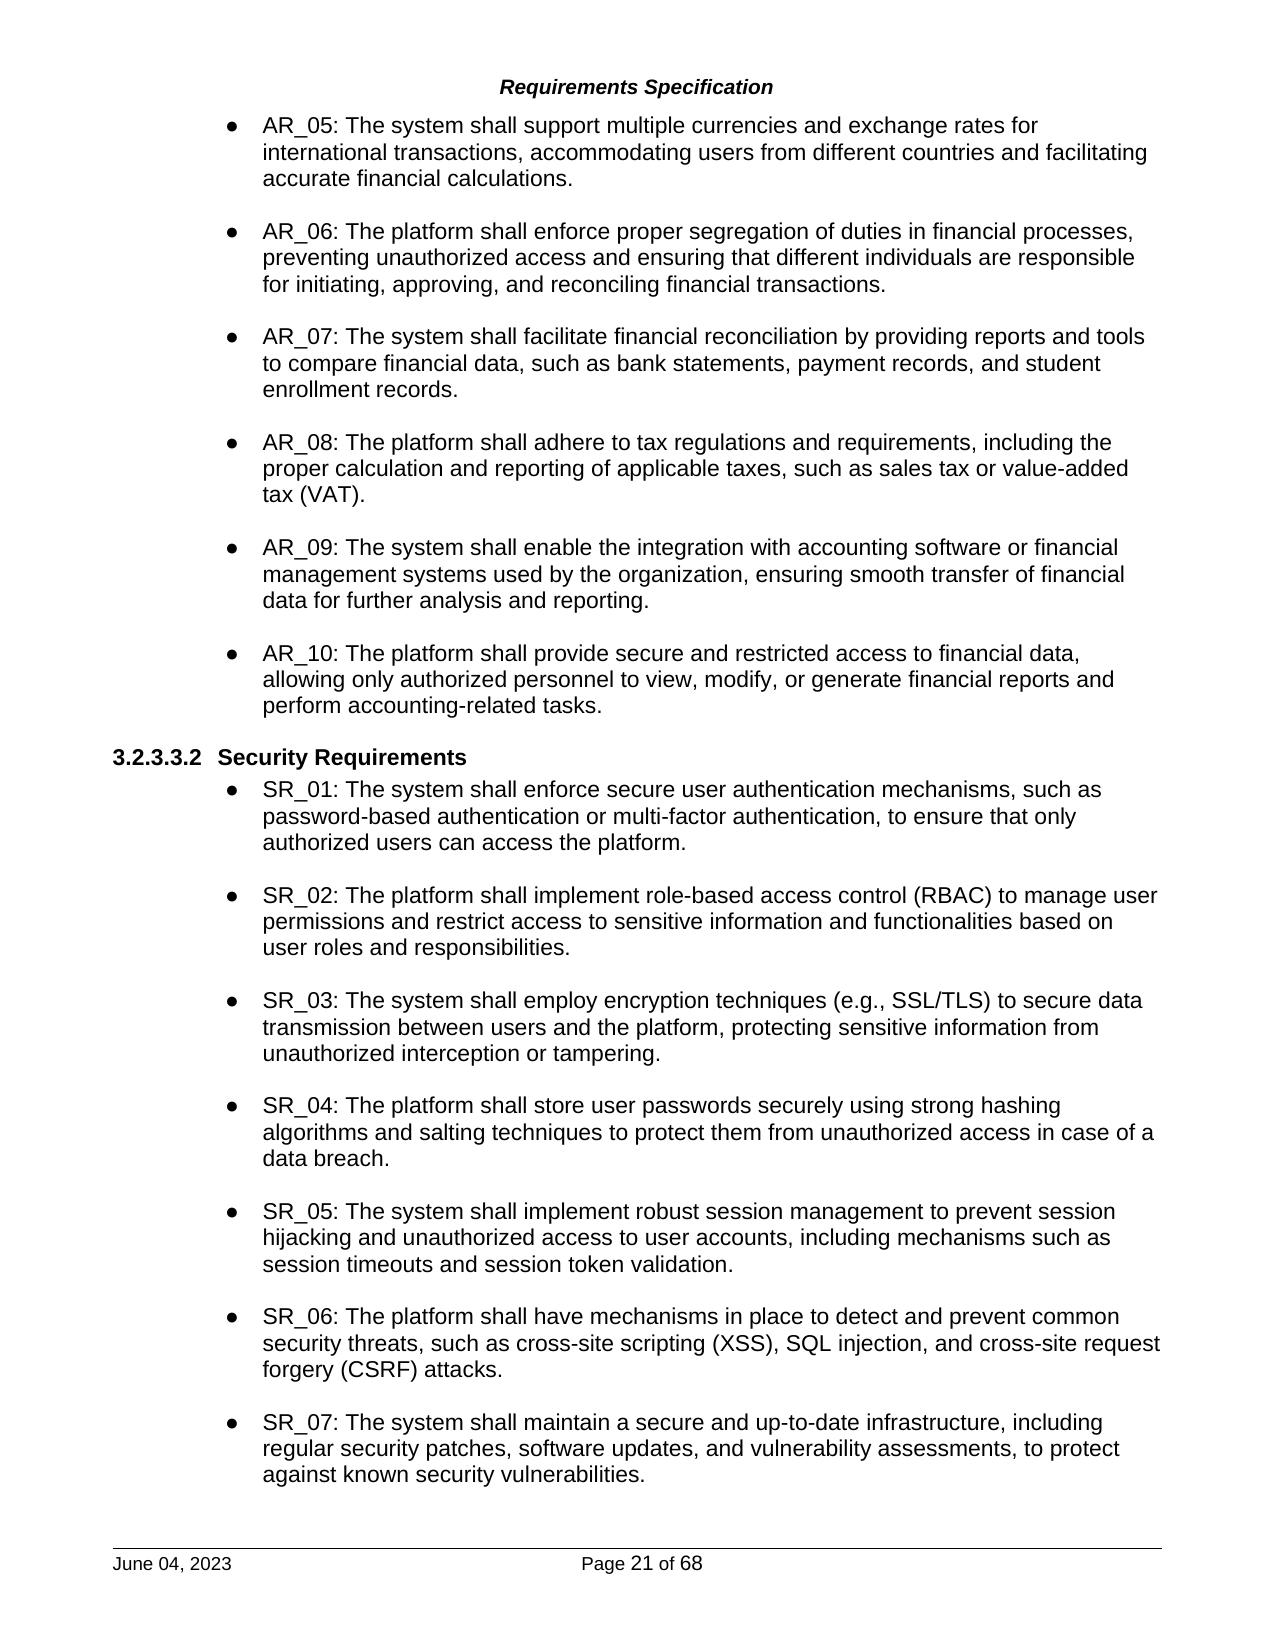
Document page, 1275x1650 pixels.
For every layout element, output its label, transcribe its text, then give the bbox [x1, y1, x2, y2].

list AR_07: The system shall facilitate financial reconciliation by providing reports and tools to compare financial data, such as bank statements, payment records, and student enrollment records. [225, 323, 1162, 402]
list AR_05: The system shall support multiple currencies and exchange rates for international transactions, accommodating users from different countries and facilitating accurate financial calculations. [225, 112, 1162, 192]
list SR_07: The system shall maintain a secure and up-to-date infrastructure, including regular security patches, software updates, and vulnerability assessments, to protect against known security vulnerabilities. [225, 1409, 1162, 1488]
list SR_02: The platform shall implement role-based access control (RBAC) to manage user permissions and restrict access to sensitive information and functionalities based on user roles and responsibilities. [225, 882, 1162, 961]
list SR_03: The system shall employ encryption techniques (e.g., SSL/TLS) to secure data transmission between users and the platform, protecting sensitive information from unauthorized interception or tampering. [225, 987, 1162, 1066]
list SR_04: The platform shall store user passwords securely using strong hashing algorithms and salting techniques to protect them from unauthorized access in case of a data breach. [225, 1092, 1162, 1172]
list AR_10: The platform shall provide secure and restricted access to financial data, allowing only authorized personnel to view, modify, or generate financial reports and perform accounting-related tasks. [225, 639, 1162, 719]
list SR_05: The system shall implement robust session management to prevent session hijacking and unauthorized access to user accounts, including mechanisms such as session timeouts and session token validation. [225, 1198, 1162, 1277]
list AR_08: The platform shall adhere to tax regulations and requirements, including the proper calculation and reporting of applicable taxes, such as sales tax or value-added tax (VAT). [225, 429, 1162, 508]
list SR_06: The platform shall have mechanisms in place to detect and prevent common security threats, such as cross-site scripting (XSS), SQL injection, and cross-site request forgery (CSRF) attacks. [225, 1303, 1162, 1382]
list AR_06: The platform shall enforce proper segregation of duties in financial processes, preventing unauthorized access and ensuring that different individuals are responsible for initiating, approving, and reconciling financial transactions. [225, 218, 1162, 297]
list SR_01: The system shall enforce secure user authentication mechanisms, such as password-based authentication or multi-factor authentication, to ensure that only authorized users can access the platform. [225, 776, 1162, 855]
subtitle Security Requirements [112, 744, 1162, 770]
list AR_09: The system shall enable the integration with accounting software or financial management systems used by the organization, ensuring smooth transfer of financial data for further analysis and reporting. [225, 534, 1162, 613]
